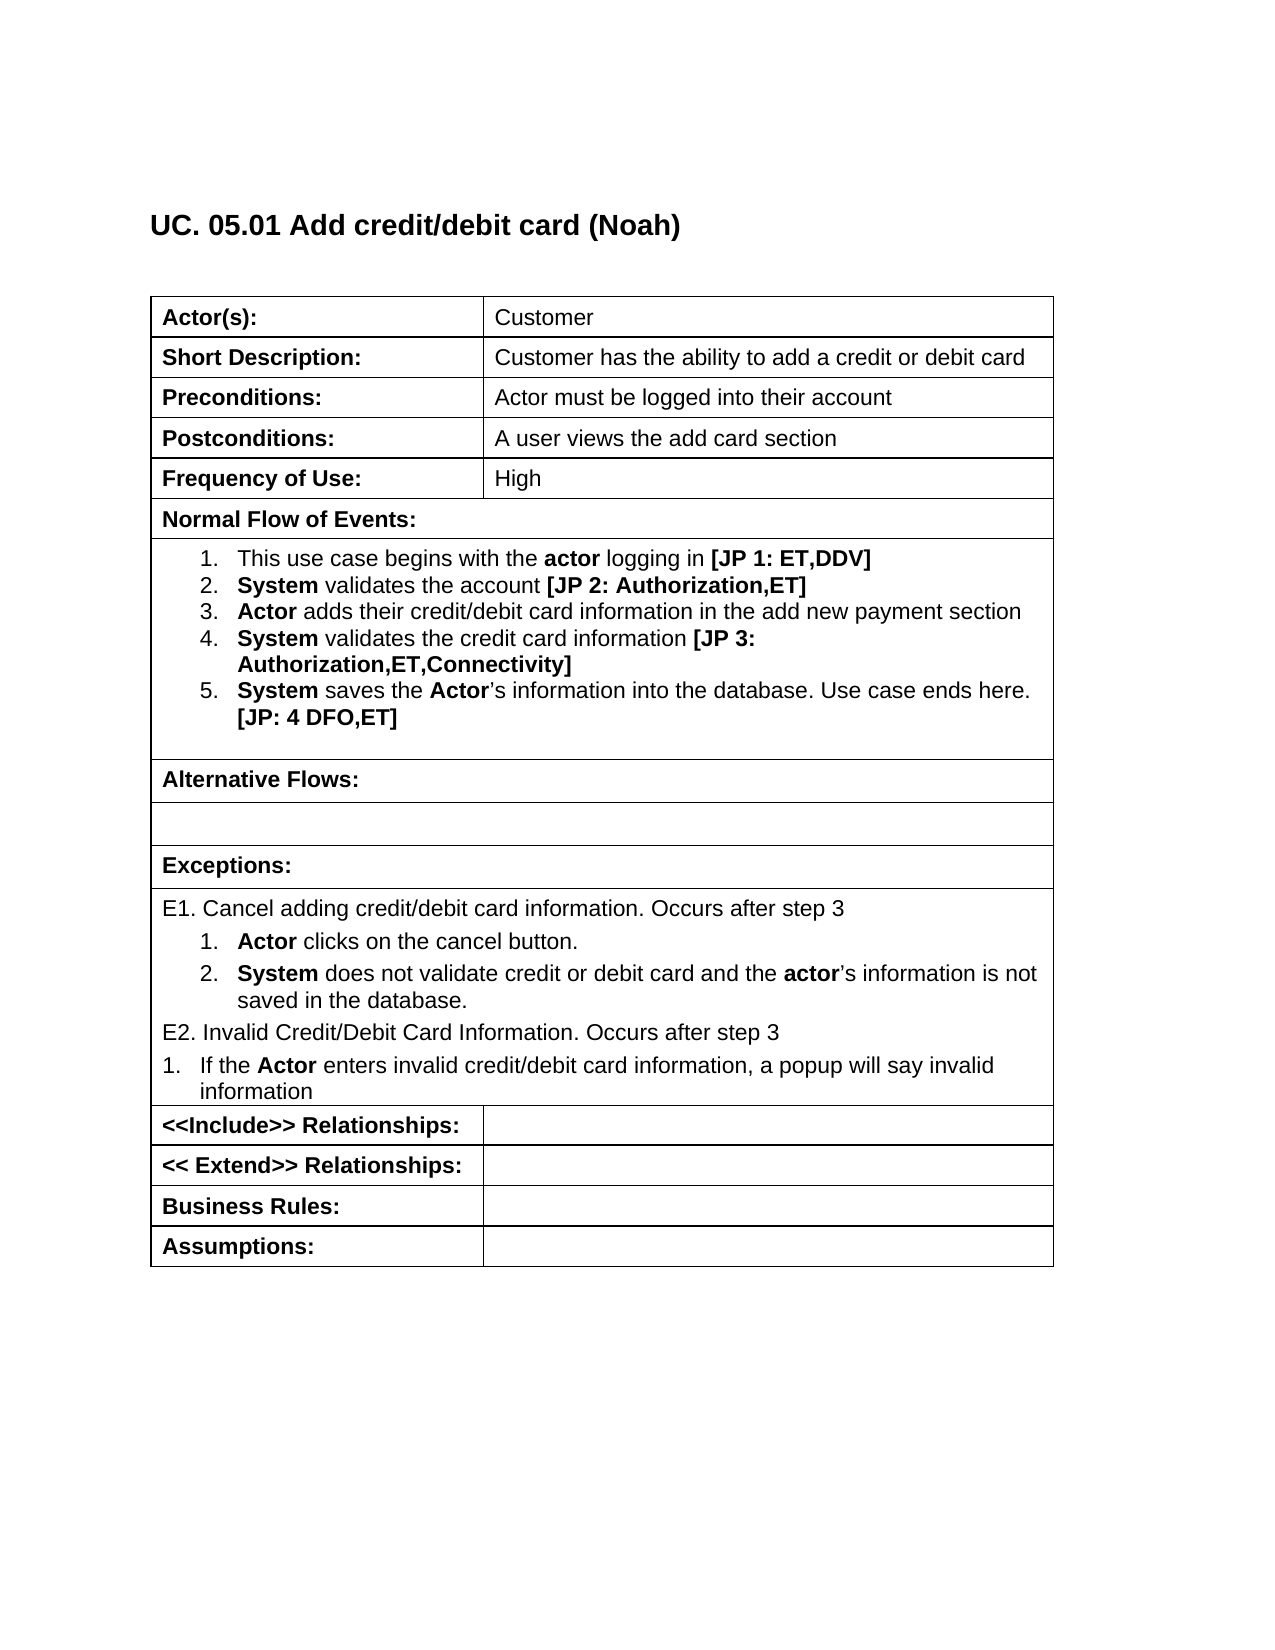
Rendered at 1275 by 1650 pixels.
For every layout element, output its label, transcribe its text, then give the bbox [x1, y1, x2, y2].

table_cell <<Include>> Relationships: [152, 1106, 483, 1144]
table_header Customer [484, 297, 1053, 336]
table_cell Frequency of Use: [152, 459, 483, 498]
table_cell This use case begins with the actor logging in [JP 1: ET,DDV] System validates the account [JP 2: Authorization,ET] Actor adds their credit/debit card information in the add new payment section System validates the credit card information [JP 3: Authorization,ET,Connectivity] System saves the Actor’s information into the database. Use case ends here.[JP: 4 DFO,ET] [152, 539, 1053, 759]
table_cell [484, 1106, 1053, 1144]
table_cell High [484, 459, 1053, 498]
text UC. 05.01 Add credit/debit card (Noah) [150, 208, 1125, 242]
table_cell Actor must be logged into their account [484, 378, 1053, 417]
table_cell [152, 803, 1053, 845]
table_cell Business Rules: [152, 1186, 483, 1225]
table_cell Alternative Flows: [152, 760, 1053, 802]
table_cell [484, 1227, 1053, 1266]
table_cell Customer has the ability to add a credit or debit card [484, 338, 1053, 376]
table_cell Normal Flow of Events: [152, 499, 1053, 538]
table_cell [484, 1146, 1053, 1185]
table_cell A user views the add card section [484, 418, 1053, 457]
table_header Actor(s): [152, 297, 483, 336]
table_cell Short Description: [152, 338, 483, 376]
table_cell Postconditions: [152, 418, 483, 457]
table_cell [484, 1186, 1053, 1225]
table_cell << Extend>> Relationships: [152, 1146, 483, 1185]
table_cell Preconditions: [152, 378, 483, 417]
table_cell Exceptions: [152, 846, 1053, 888]
table_cell Assumptions: [152, 1227, 483, 1266]
table_cell E1. Cancel adding credit/debit card information. Occurs after step 3 Actor clicks on the cancel button. System does not validate credit or debit card and the actor’s information is not saved in the database. E2. Invalid Credit/Debit Card Information. Occurs after step 3 If the Actor enters invalid credit/debit card information, a popup will say invalid information [152, 889, 1053, 1104]
